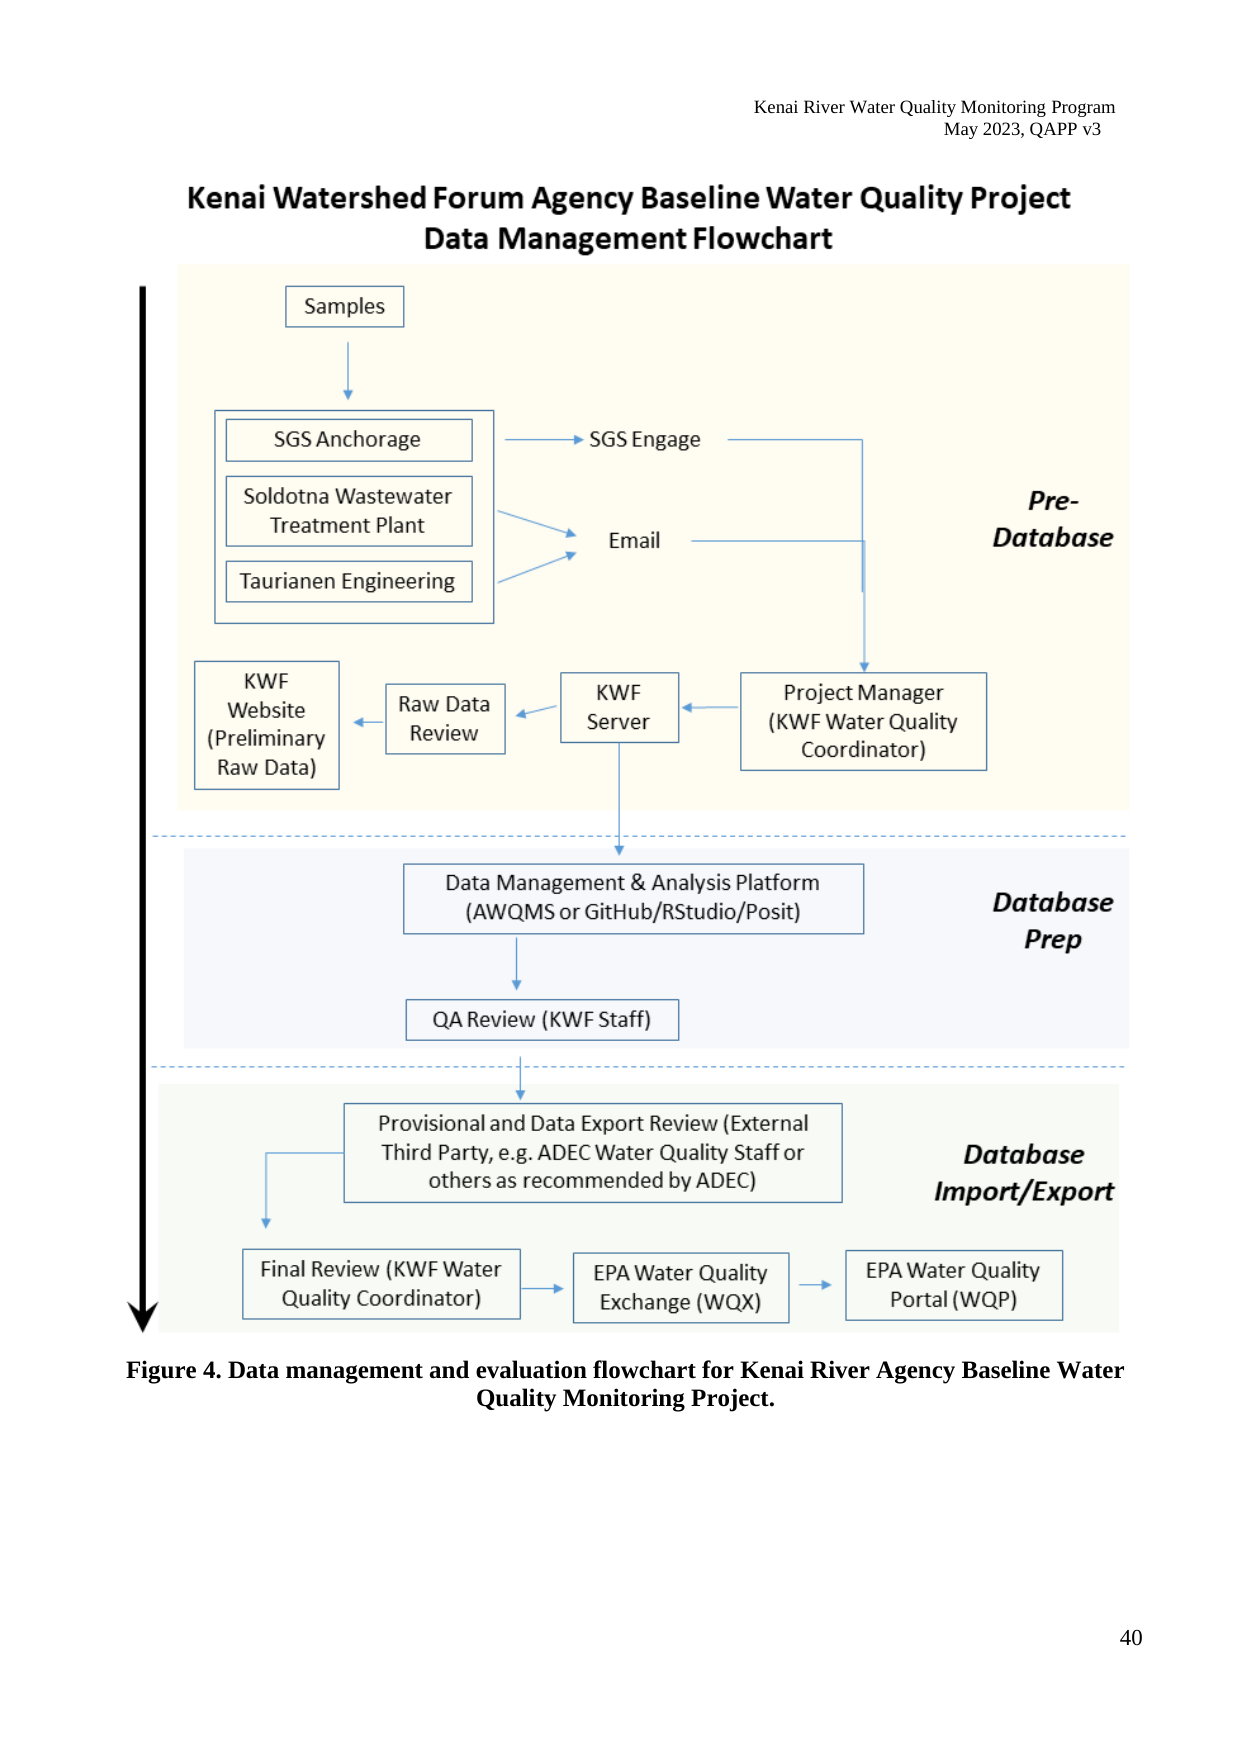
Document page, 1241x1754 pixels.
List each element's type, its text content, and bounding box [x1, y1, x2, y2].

text Figure 4. Data management and evaluation flowchart for Kenai River Agency Baseline Water Quality Monitoring Project. [108, 1355, 1142, 1412]
picture [108, 168, 1142, 1355]
